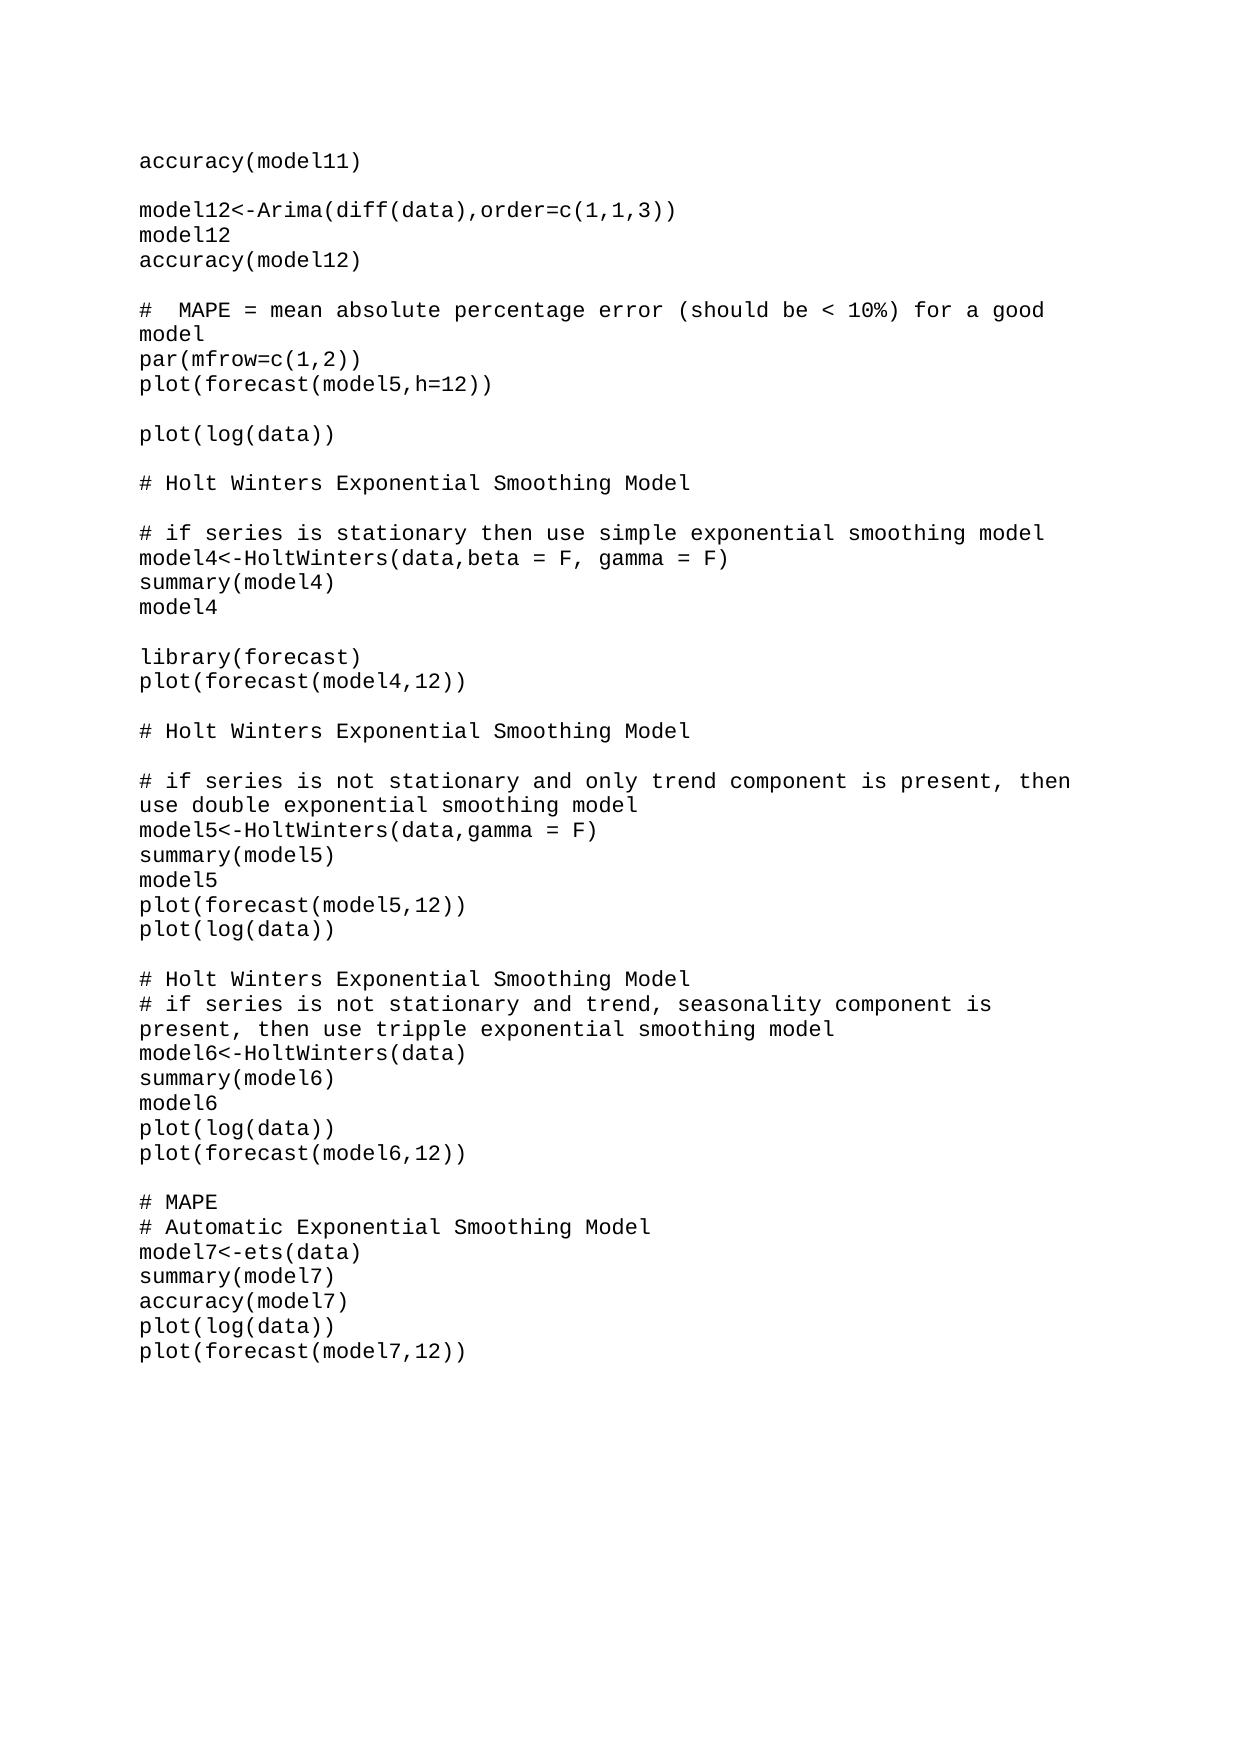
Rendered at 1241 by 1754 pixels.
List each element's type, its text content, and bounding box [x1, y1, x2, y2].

text library(forecast) [139, 646, 1101, 671]
text accuracy(model12) [139, 249, 1101, 274]
text model5 [139, 869, 1101, 894]
text model12<-Arima(diff(data),order=c(1,1,3)) [139, 199, 1101, 224]
text summary(model5) [139, 844, 1101, 869]
text # if series is stationary then use simple exponential smoothing model [139, 522, 1101, 547]
text # Holt Winters Exponential Smoothing Model [139, 968, 1101, 993]
text model4 [139, 596, 1101, 621]
text # MAPE [139, 1191, 1101, 1216]
text model5<-HoltWinters(data,gamma = F) [139, 819, 1101, 844]
text plot(log(data)) [139, 1315, 1101, 1340]
text # if series is not stationary and trend, seasonality component is present, then use tripple exponential smoothing model [139, 993, 1101, 1042]
text summary(model7) [139, 1266, 1101, 1290]
text plot(forecast(model6,12)) [139, 1142, 1101, 1166]
text model4<-HoltWinters(data,beta = F, gamma = F) [139, 547, 1101, 571]
text summary(model6) [139, 1067, 1101, 1092]
text accuracy(model11) [139, 150, 1101, 175]
text # if series is not stationary and only trend component is present, then use double exponential smoothing model [139, 770, 1101, 819]
text par(mfrow=c(1,2)) [139, 348, 1101, 373]
text # Holt Winters Exponential Smoothing Model [139, 472, 1101, 497]
text # MAPE = mean absolute percentage error (should be < 10%) for a good model [139, 299, 1101, 348]
text plot(log(data)) [139, 423, 1101, 447]
text plot(log(data)) [139, 918, 1101, 943]
text plot(forecast(model5,12)) [139, 894, 1101, 918]
text model12 [139, 224, 1101, 249]
text plot(forecast(model5,h=12)) [139, 373, 1101, 398]
text plot(log(data)) [139, 1117, 1101, 1142]
text summary(model4) [139, 571, 1101, 596]
text # Holt Winters Exponential Smoothing Model [139, 720, 1101, 745]
text plot(forecast(model7,12)) [139, 1340, 1101, 1365]
text # Automatic Exponential Smoothing Model [139, 1216, 1101, 1241]
text accuracy(model7) [139, 1290, 1101, 1315]
text model6 [139, 1092, 1101, 1117]
text model6<-HoltWinters(data) [139, 1042, 1101, 1067]
text plot(forecast(model4,12)) [139, 671, 1101, 695]
text model7<-ets(data) [139, 1241, 1101, 1266]
